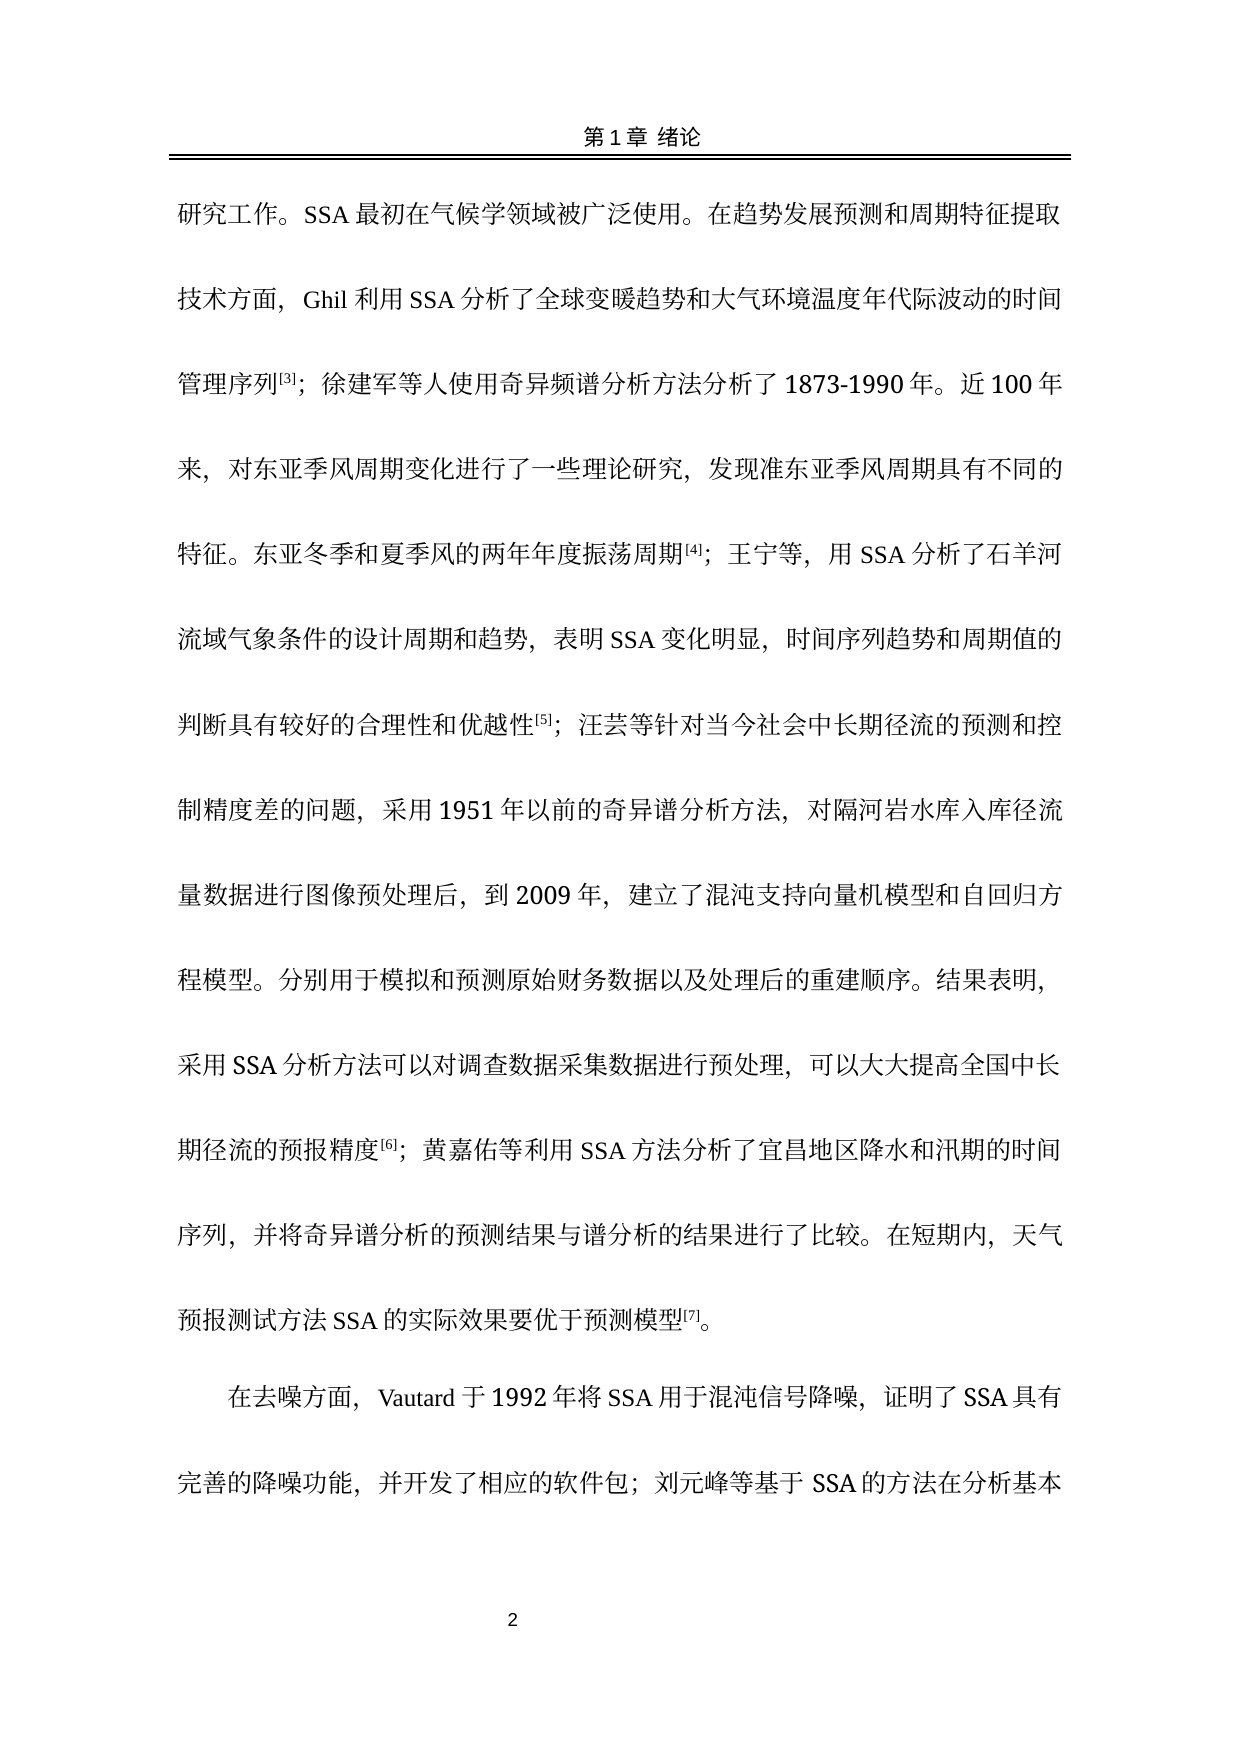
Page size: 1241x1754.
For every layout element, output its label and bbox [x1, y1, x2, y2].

text [177, 179, 1063, 1353]
text [177, 1362, 1063, 1515]
